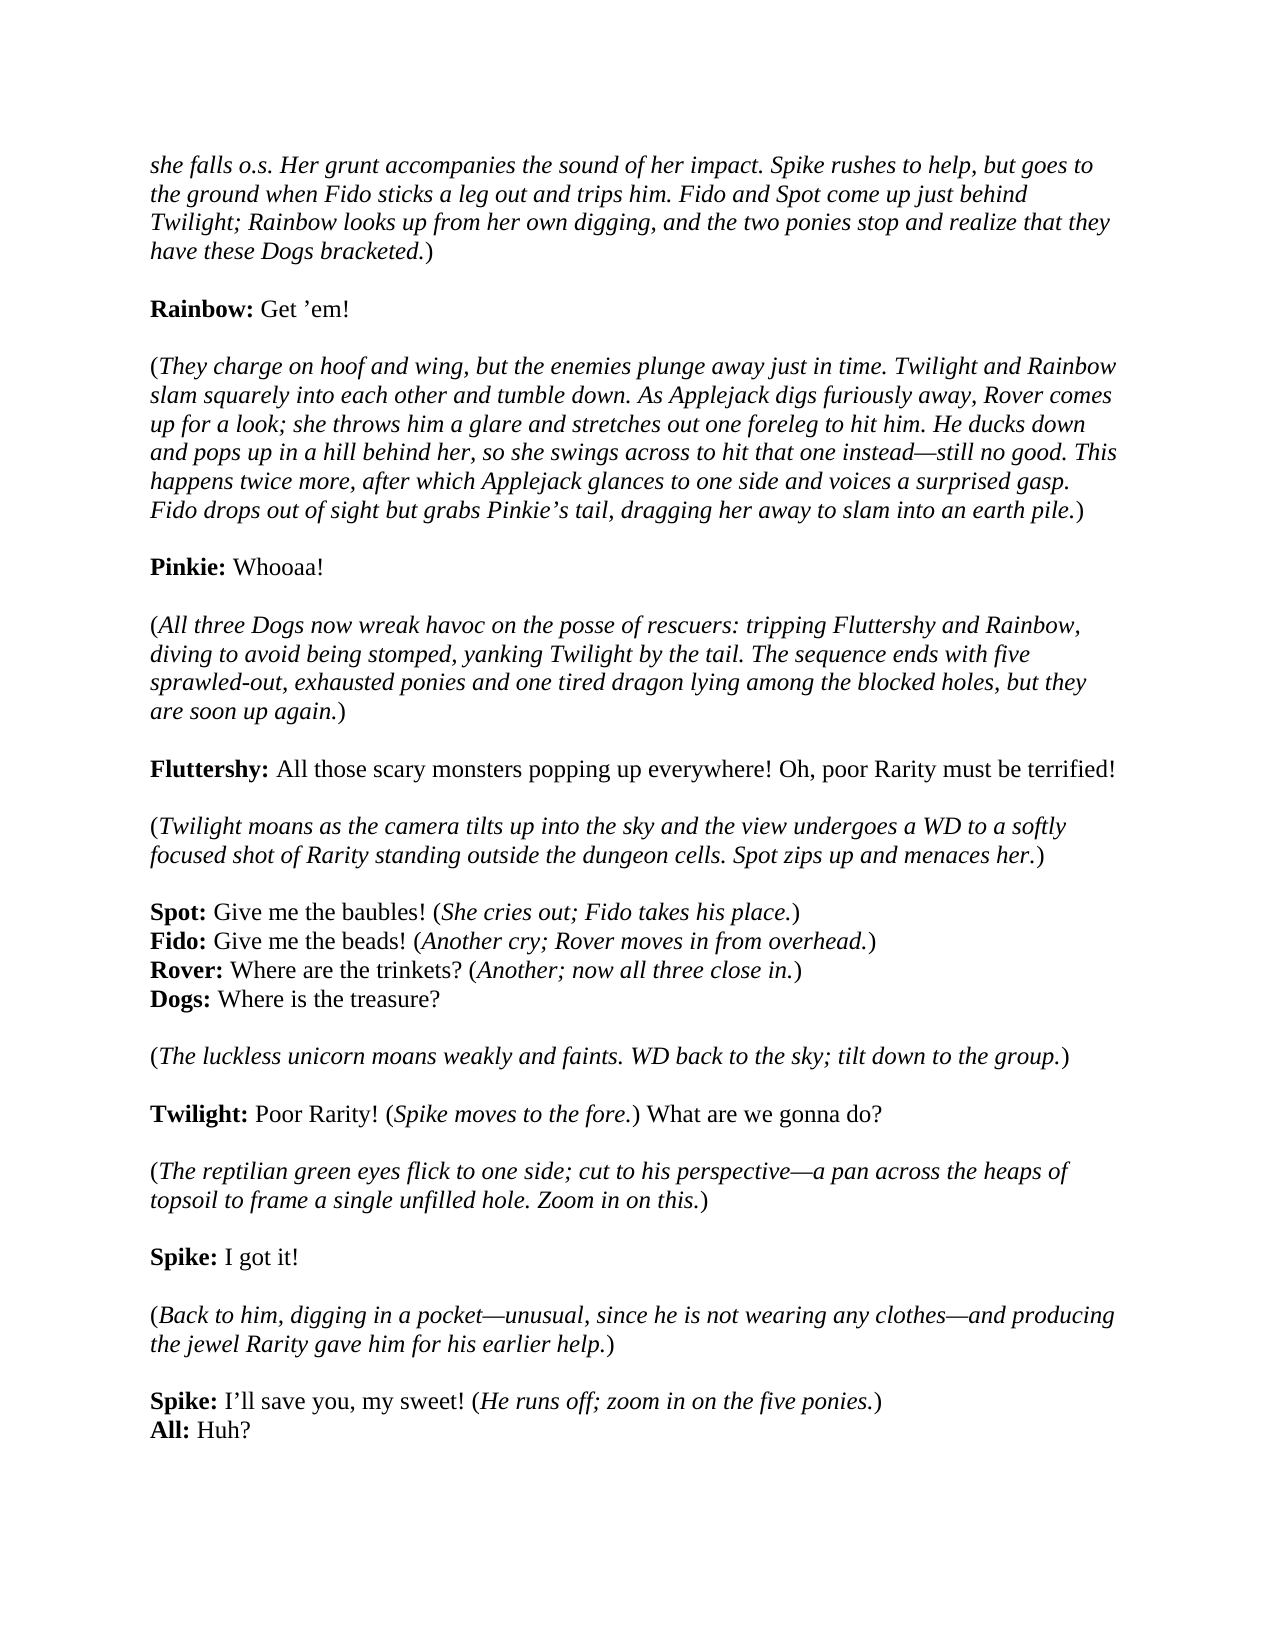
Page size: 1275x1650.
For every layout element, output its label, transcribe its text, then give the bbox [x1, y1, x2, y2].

text Rainbow: Get ’em! [150, 294, 1125, 322]
text (Twilight moans as the camera tilts up into the sky and the view undergoes a WD to a softly focused shot of Rarity standing outside the dungeon cells. Spot zips up and menaces her.) [150, 811, 1125, 869]
text (The reptilian green eyes flick to one side; cut to his perspective—a pan across the heaps of topsoil to frame a single unfilled hole. Zoom in on this.) [150, 1156, 1125, 1214]
text Twilight: Poor Rarity! (Spike moves to the fore.) What are we gonna do? [150, 1099, 1125, 1127]
text (The luckless unicorn moans weakly and faints. WD back to the sky; tilt down to the group.) [150, 1041, 1125, 1070]
text (Back to him, digging in a pocket—unusual, since he is not wearing any clothes—and producing the jewel Rarity gave him for his earlier help.) [150, 1300, 1125, 1357]
text Pinkie: Whooaa! [150, 552, 1125, 581]
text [150, 150, 1125, 265]
text Rover: Where are the trinkets? (Another; now all three close in.) [150, 955, 1125, 984]
text Spot: Give me the baubles! (She cries out; Fido takes his place.) [150, 897, 1125, 926]
text Dogs: Where is the treasure? [150, 984, 1125, 1012]
text Fido: Give me the beads! (Another cry; Rover moves in from overhead.) [150, 926, 1125, 955]
text Fluttershy: All those scary monsters popping up everywhere! Oh, poor Rarity must be terrified! [150, 754, 1125, 782]
text (They charge on hoof and wing, but the enemies plunge away just in time. Twilight and Rainbow slam squarely into each other and tumble down. As Applejack digs furiously away, Rover comes up for a look; she throws him a glare and stretches out one foreleg to hit him. He ducks down and pops up in a hill behind her, so she swings across to hit that one instead—still no good. This happens twice more, after which Applejack glances to one side and voices a surprised gasp. Fido drops out of sight but grabs Pinkie’s tail, dragging her away to slam into an earth pile.) [150, 351, 1125, 524]
text Spike: I’ll save you, my sweet! (He runs off; zoom in on the five ponies.) [150, 1386, 1125, 1415]
text All: Huh? [150, 1415, 1125, 1444]
text Spike: I got it! [150, 1242, 1125, 1271]
text (All three Dogs now wreak havoc on the posse of rescuers: tripping Fluttershy and Rainbow, diving to avoid being stomped, yanking Twilight by the tail. The sequence ends with five sprawled-out, exhausted ponies and one tired dragon lying among the blocked holes, but they are soon up again.) [150, 610, 1125, 725]
